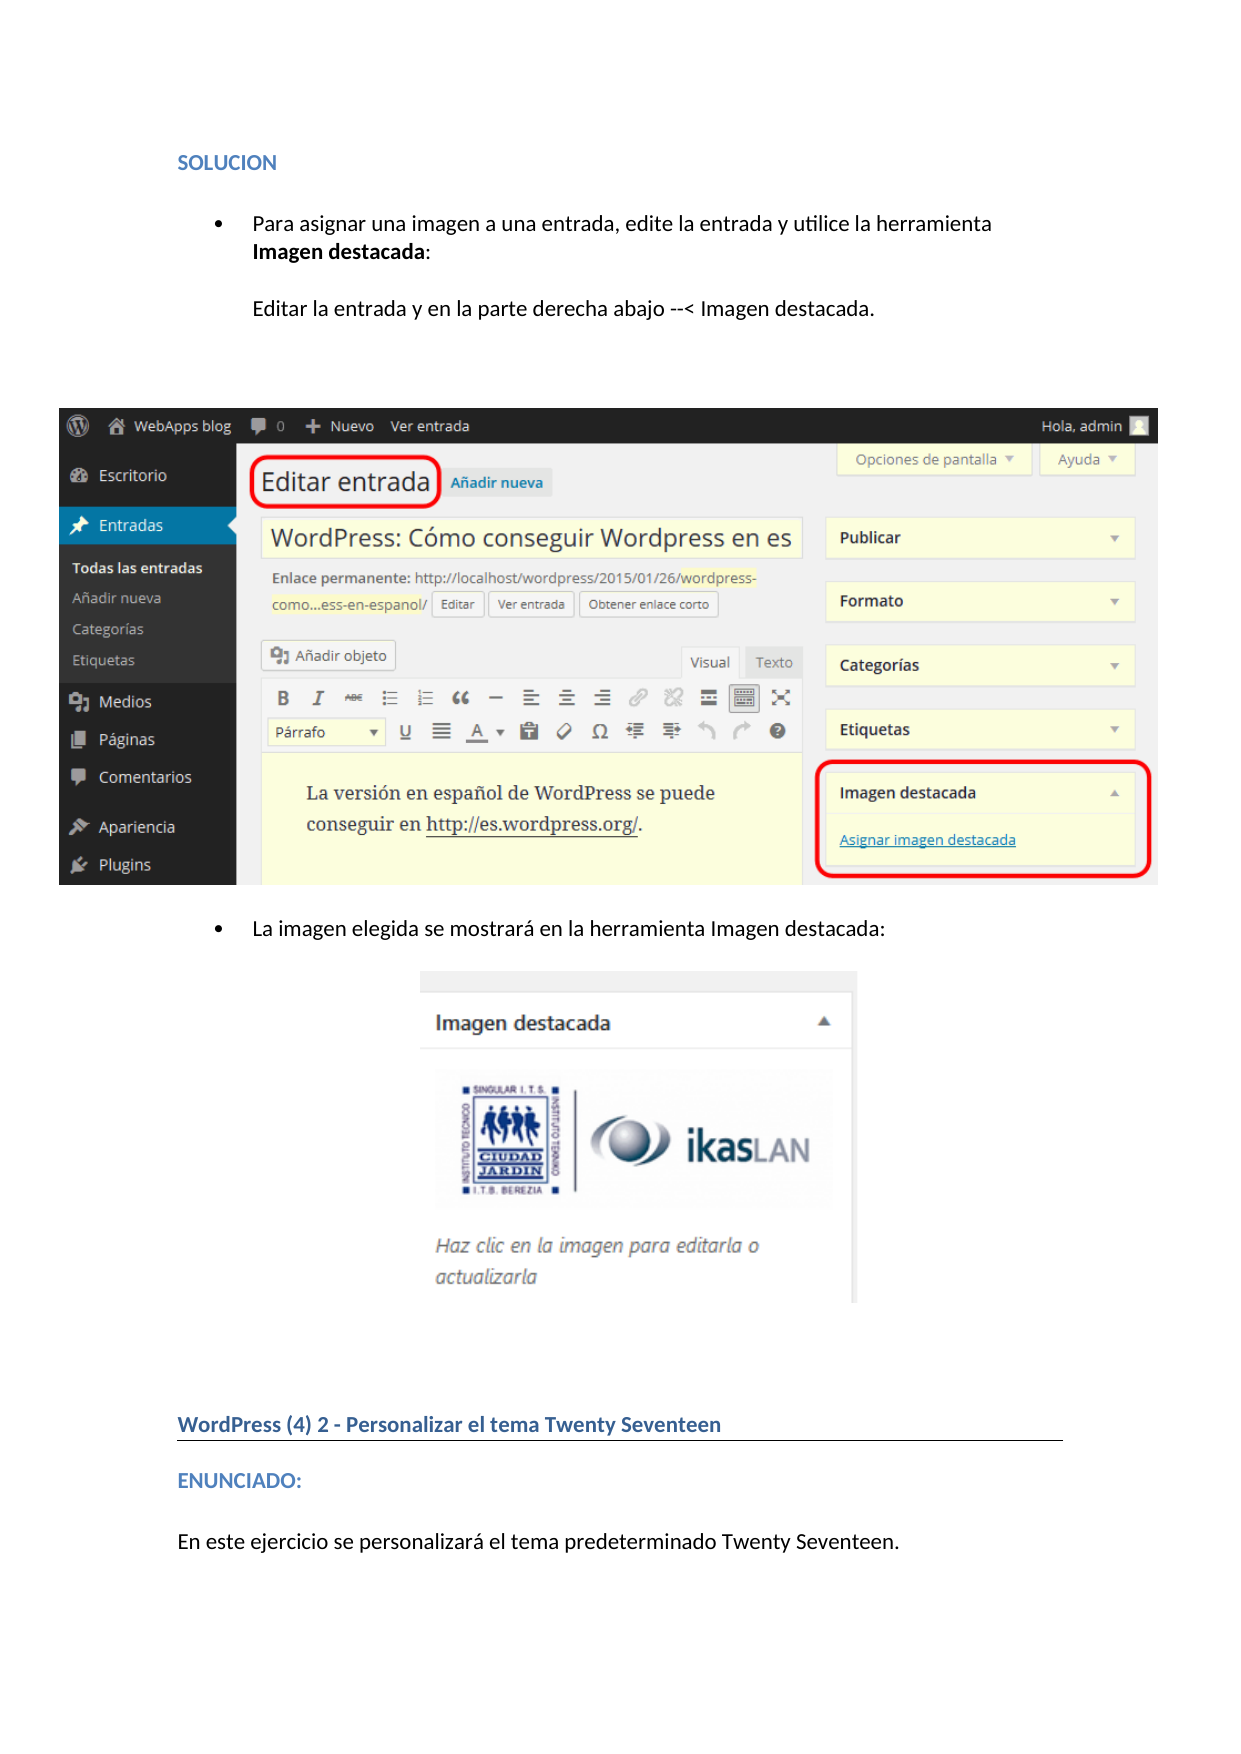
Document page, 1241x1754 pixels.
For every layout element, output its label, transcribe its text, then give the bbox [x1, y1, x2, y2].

text Editar la entrada y en la parte derecha abajo --< Imagen destacada. [252, 294, 1063, 322]
picture [71, 517, 88, 534]
picture [141, 519, 149, 531]
text En este ejercicio se personalizará el tema predeterminado Twenty Seventeen. [177, 1527, 1063, 1555]
picture [420, 971, 858, 1303]
subtitle SOLUCION [177, 148, 1063, 176]
list La imagen elegida se mostrará en la herramienta Imagen destacada: [215, 914, 1063, 942]
picture [59, 408, 1158, 885]
list Para asignar una imagen a una entrada, edite la entrada y utilice la herramienta Imagen destacada: [215, 209, 1063, 265]
picture [101, 520, 106, 531]
subtitle WordPress (4) 2 - Personalizar el tema Twenty Seventeen [177, 1410, 1063, 1440]
subtitle ENUNCIADO: [177, 1466, 1063, 1494]
picture [150, 524, 158, 531]
